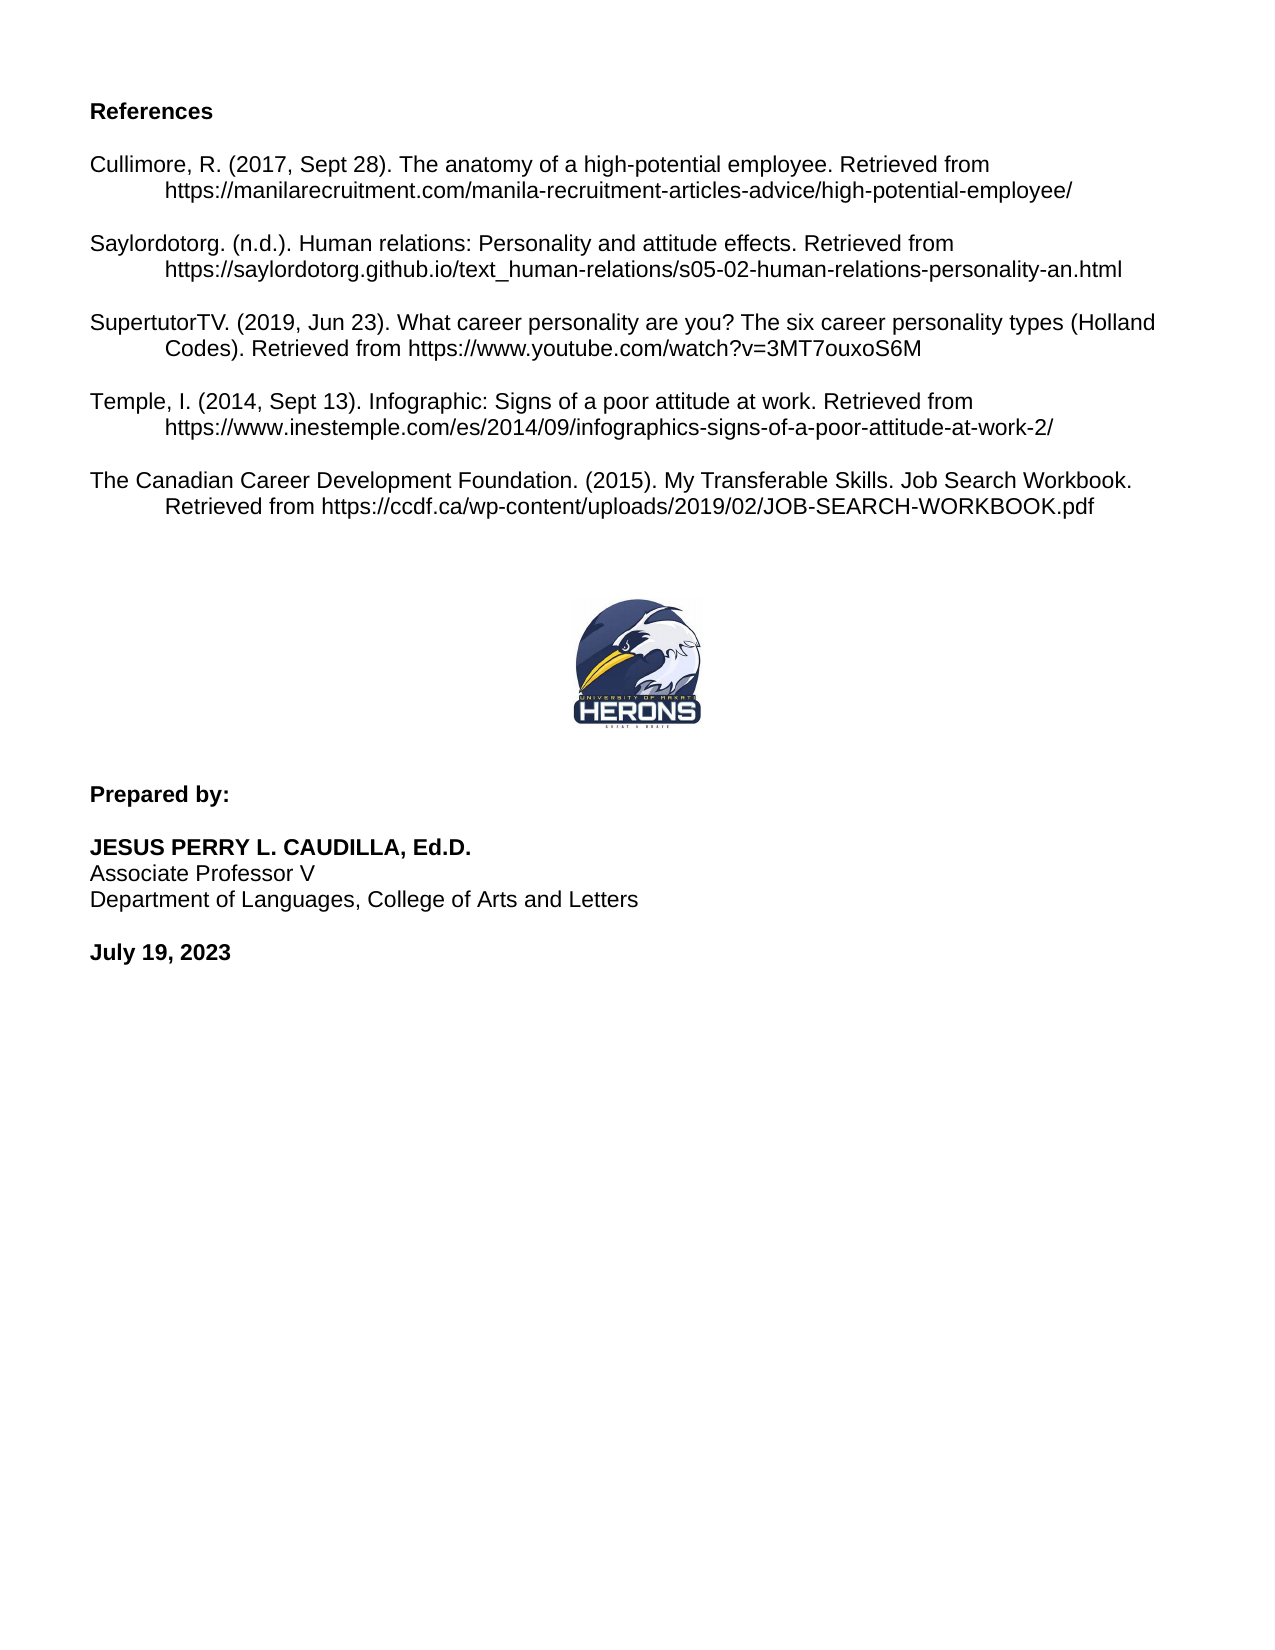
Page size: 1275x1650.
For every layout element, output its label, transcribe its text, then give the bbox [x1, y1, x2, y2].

text References [89, 98, 1185, 124]
text Associate Professor V [89, 860, 1185, 886]
text Saylordotorg. (n.d.). Human relations: Personality and attitude effects. Retrieved from https://saylordotorg.github.io/text_human-relations/s05-02-human-relations-personality-an.html [89, 230, 1185, 282]
text Temple, I. (2014, Sept 13). Infographic: Signs of a poor attitude at work. Retrieved from https://www.inestemple.com/es/2014/09/infographics-signs-of-a-poor-attitude-at-work-2/ [89, 388, 1185, 441]
text Prepared by: [89, 781, 1185, 807]
text JESUS PERRY L. CAUDILLA, Ed.D. [89, 834, 1185, 860]
text July 19, 2023 [89, 939, 1185, 966]
text The Canadian Career Development Foundation. (2015). My Transferable Skills. Job Search Workbook. Retrieved from https://ccdf.ca/wp-content/uploads/2019/02/JOB-SEARCH-WORKBOOK.pdf [89, 467, 1185, 519]
text Cullimore, R. (2017, Sept 28). The anatomy of a high-potential employee. Retrieved from https://manilarecruitment.com/manila-recruitment-articles-advice/high-potential-employee/ [89, 151, 1185, 203]
text SupertutorTV. (2019, Jun 23). What career personality are you? The six career personality types (Holland Codes). Retrieved from https://www.youtube.com/watch?v=3MT7ouxoS6M [89, 309, 1185, 361]
picture [572, 598, 703, 729]
text Department of Languages, College of Arts and Letters [89, 886, 1185, 913]
